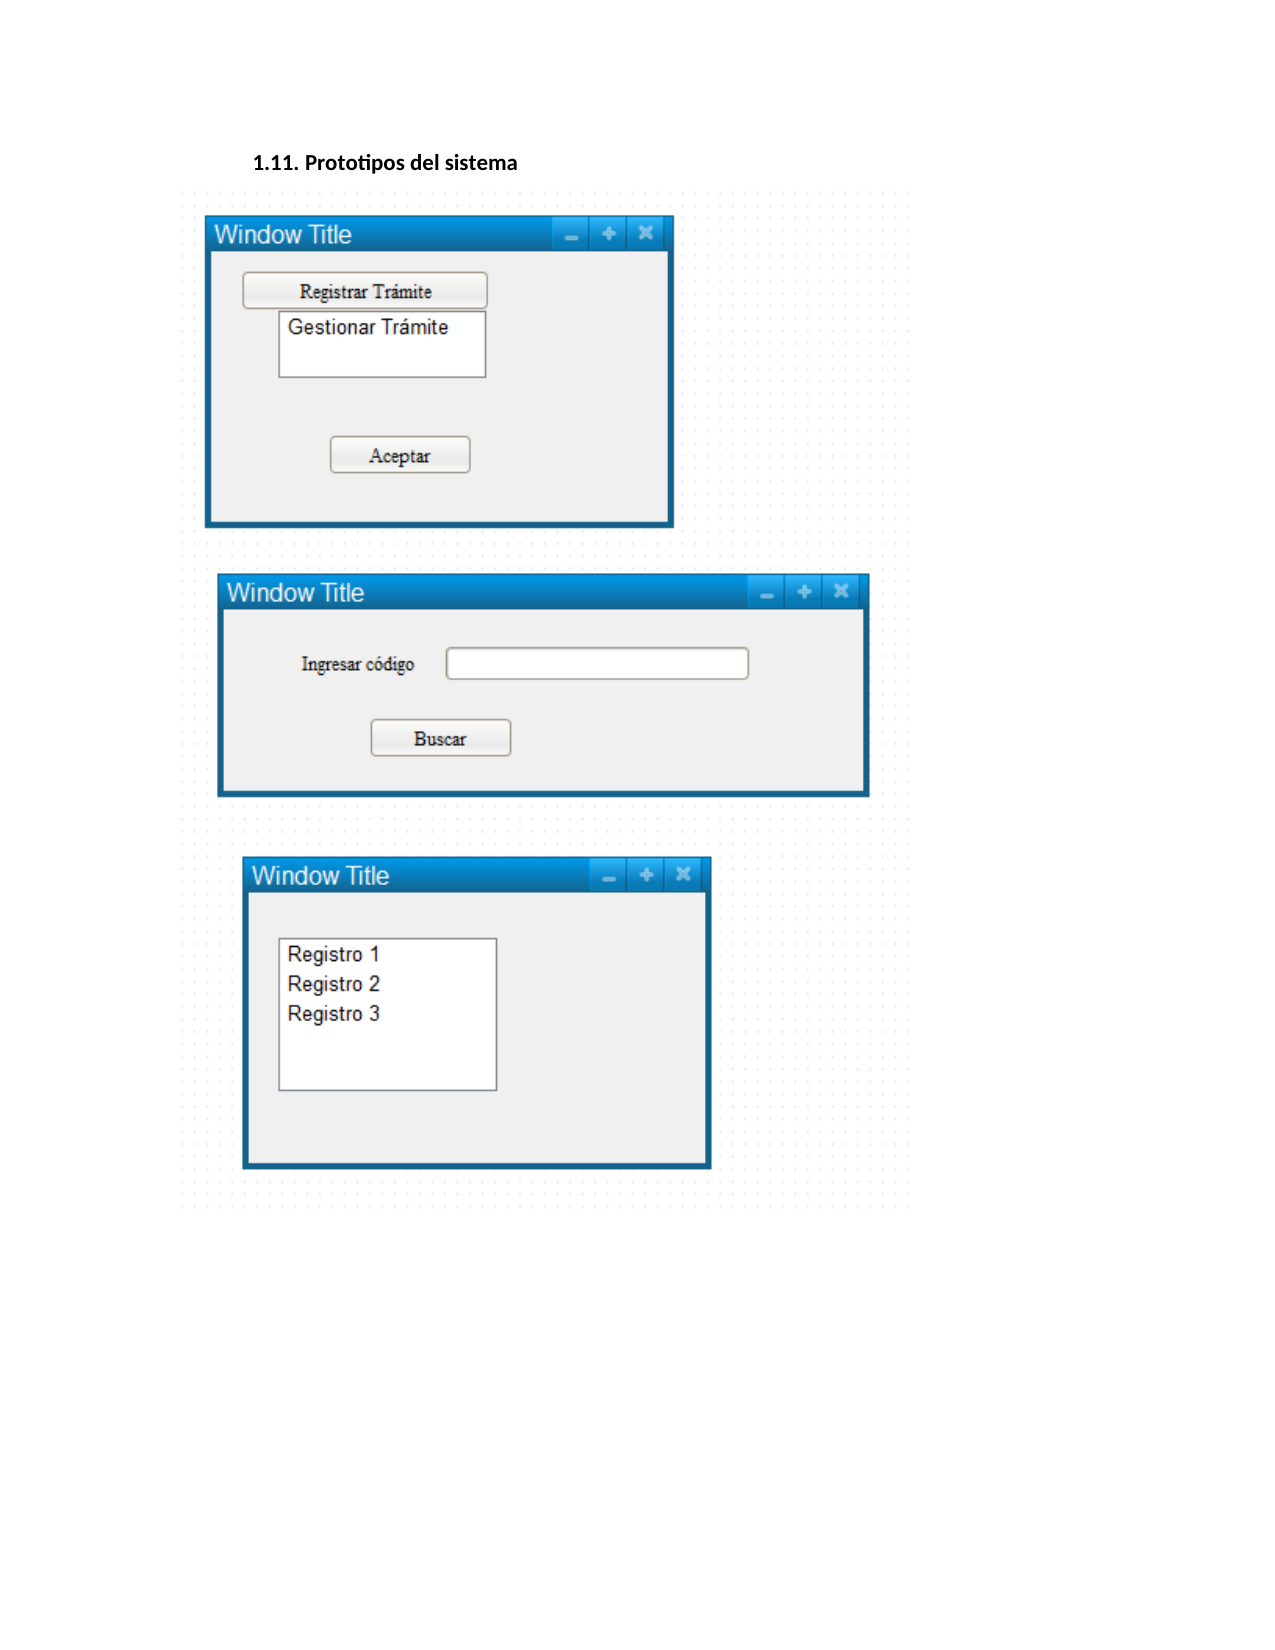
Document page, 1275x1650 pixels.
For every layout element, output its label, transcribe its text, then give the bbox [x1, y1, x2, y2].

picture [177, 189, 912, 1215]
subtitle Prototipos del sistema [252, 148, 1098, 176]
